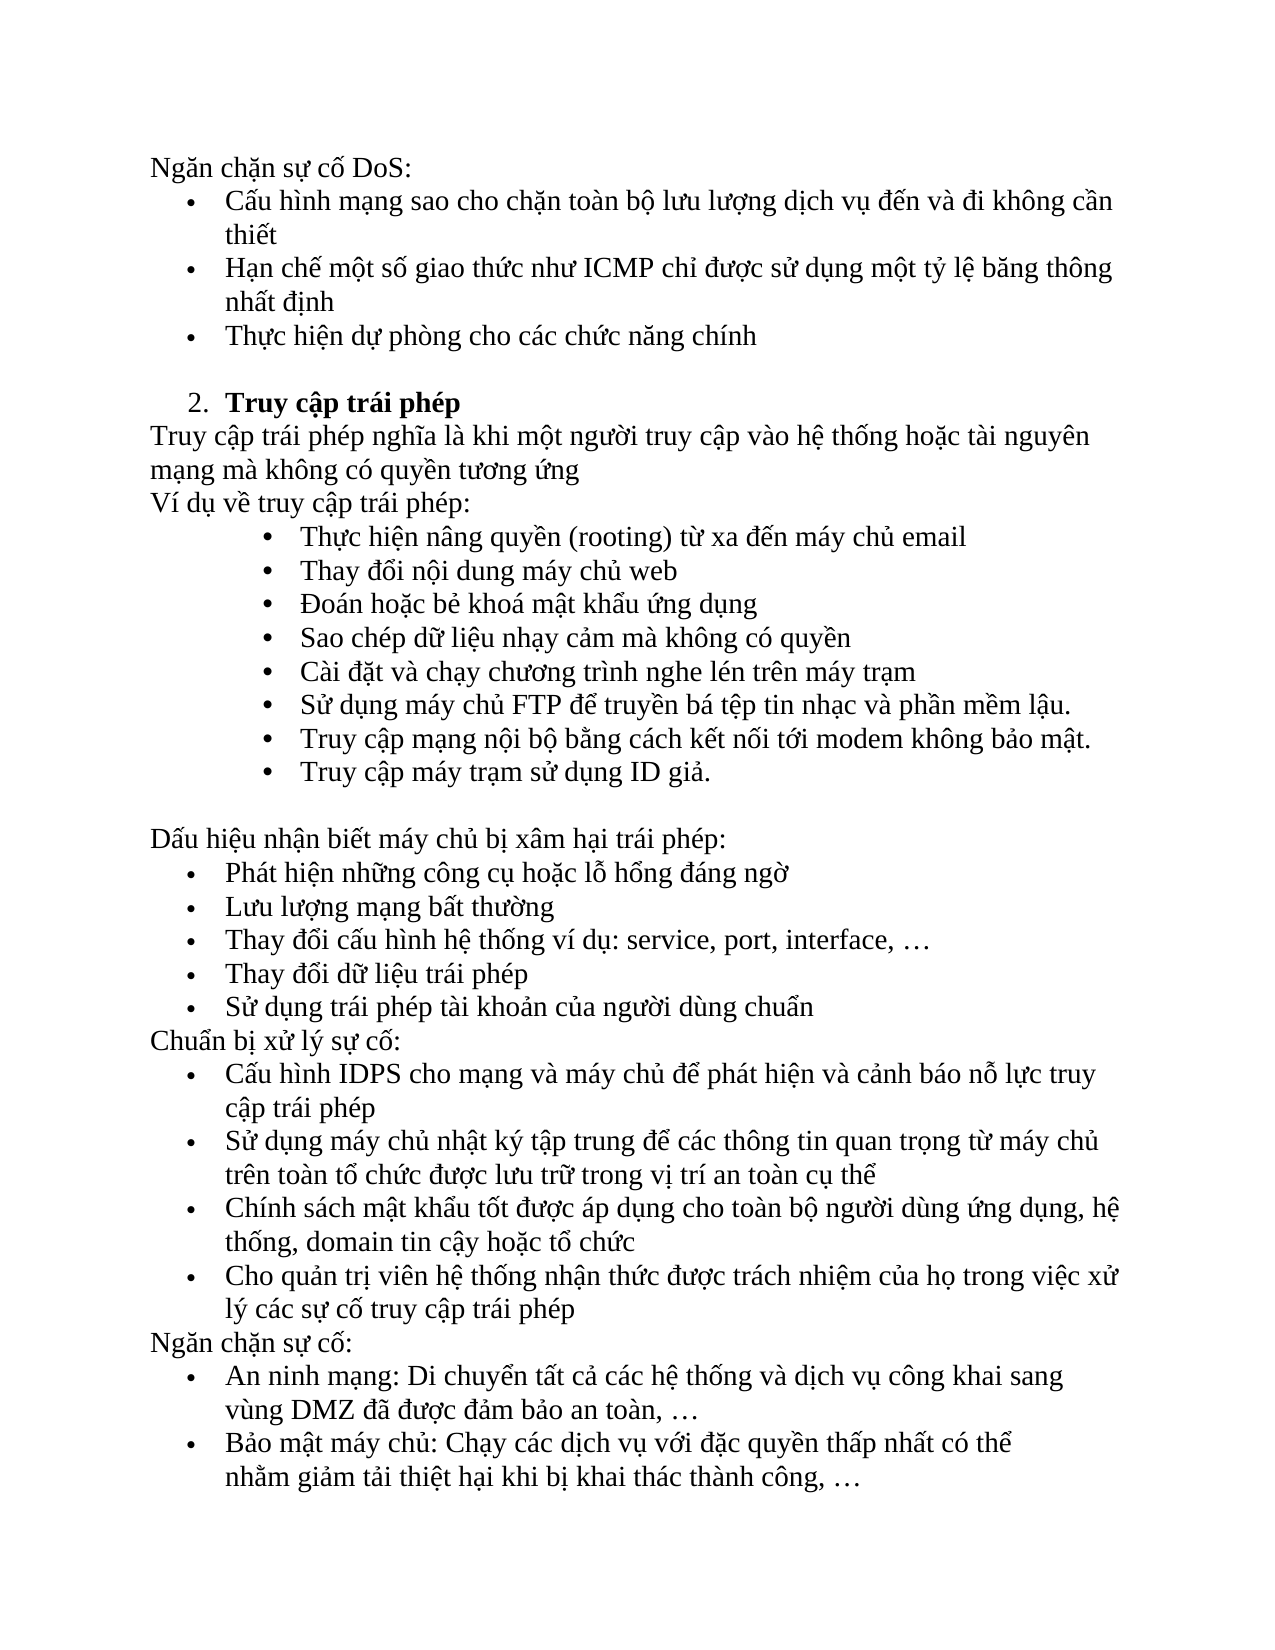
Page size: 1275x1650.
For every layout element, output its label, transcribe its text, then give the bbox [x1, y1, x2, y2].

list Cho quản trị viên hệ thống nhận thức được trách nhiệm của họ trong việc xử lý các sự cố truy cập trái phép [187, 1258, 1125, 1325]
list Truy cập trái phép [187, 385, 1125, 418]
list Sử dụng máy chủ nhật ký tập trung để các thông tin quan trọng từ máy chủ trên toàn tổ chức được lưu trữ trong vị trí an toàn cụ thể [187, 1123, 1125, 1191]
list Thay đổi dữ liệu trái phép [187, 956, 1125, 989]
list An ninh mạng: Di chuyển tất cả các hệ thống và dịch vụ công khai sang vùng DMZ đã được đảm bảo an toàn, … [187, 1358, 1125, 1425]
text Ví dụ về truy cập trái phép: [150, 485, 1125, 519]
list Bảo mật máy chủ: Chạy các dịch vụ với đặc quyền thấp nhất có thể nhằm giảm tải thiệt hại khi bị khai thác thành công, … [187, 1425, 1125, 1492]
list Cấu hình IDPS cho mạng và máy chủ để phát hiện và cảnh báo nỗ lực truy cập trái phép [187, 1056, 1125, 1123]
list Truy cập mạng nội bộ bằng cách kết nối tới modem không bảo mật. [262, 721, 1125, 754]
list Sử dụng máy chủ FTP để truyền bá tệp tin nhạc và phần mềm lậu. [262, 687, 1125, 721]
list Hạn chế một số giao thức như ICMP chỉ được sử dụng một tỷ lệ băng thông nhất định [187, 251, 1125, 318]
text Dấu hiệu nhận biết máy chủ bị xâm hại trái phép: [150, 822, 1125, 855]
list Thực hiện dự phòng cho các chức năng chính [187, 318, 1125, 351]
list Cài đặt và chạy chương trình nghe lén trên máy trạm [262, 653, 1125, 687]
list Phát hiện những công cụ hoặc lỗ hổng đáng ngờ [187, 855, 1125, 889]
list Lưu lượng mạng bất thường [187, 889, 1125, 922]
list Sao chép dữ liệu nhạy cảm mà không có quyền [262, 620, 1125, 653]
text Ngăn chặn sự cố DoS: [150, 150, 1125, 183]
list Truy cập máy trạm sử dụng ID giả. [262, 754, 1125, 788]
list Sử dụng trái phép tài khoản của người dùng chuẩn [187, 989, 1125, 1023]
list Thay đổi cấu hình hệ thống ví dụ: service, port, interface, … [187, 922, 1125, 956]
text Truy cập trái phép nghĩa là khi một người truy cập vào hệ thống hoặc tài nguyên mạng mà không có quyền tương ứng [150, 418, 1125, 485]
list Thay đổi nội dung máy chủ web [262, 553, 1125, 586]
text Chuẩn bị xử lý sự cố: [150, 1023, 1125, 1056]
list Chính sách mật khẩu tốt được áp dụng cho toàn bộ người dùng ứng dụng, hệ thống, domain tin cậy hoặc tổ chức [187, 1191, 1125, 1258]
text Ngăn chặn sự cố: [150, 1325, 1125, 1358]
list Cấu hình mạng sao cho chặn toàn bộ lưu lượng dịch vụ đến và đi không cần thiết [187, 183, 1125, 251]
list Đoán hoặc bẻ khoá mật khẩu ứng dụng [262, 586, 1125, 620]
list Thực hiện nâng quyền (rooting) từ xa đến máy chủ email [262, 519, 1125, 553]
